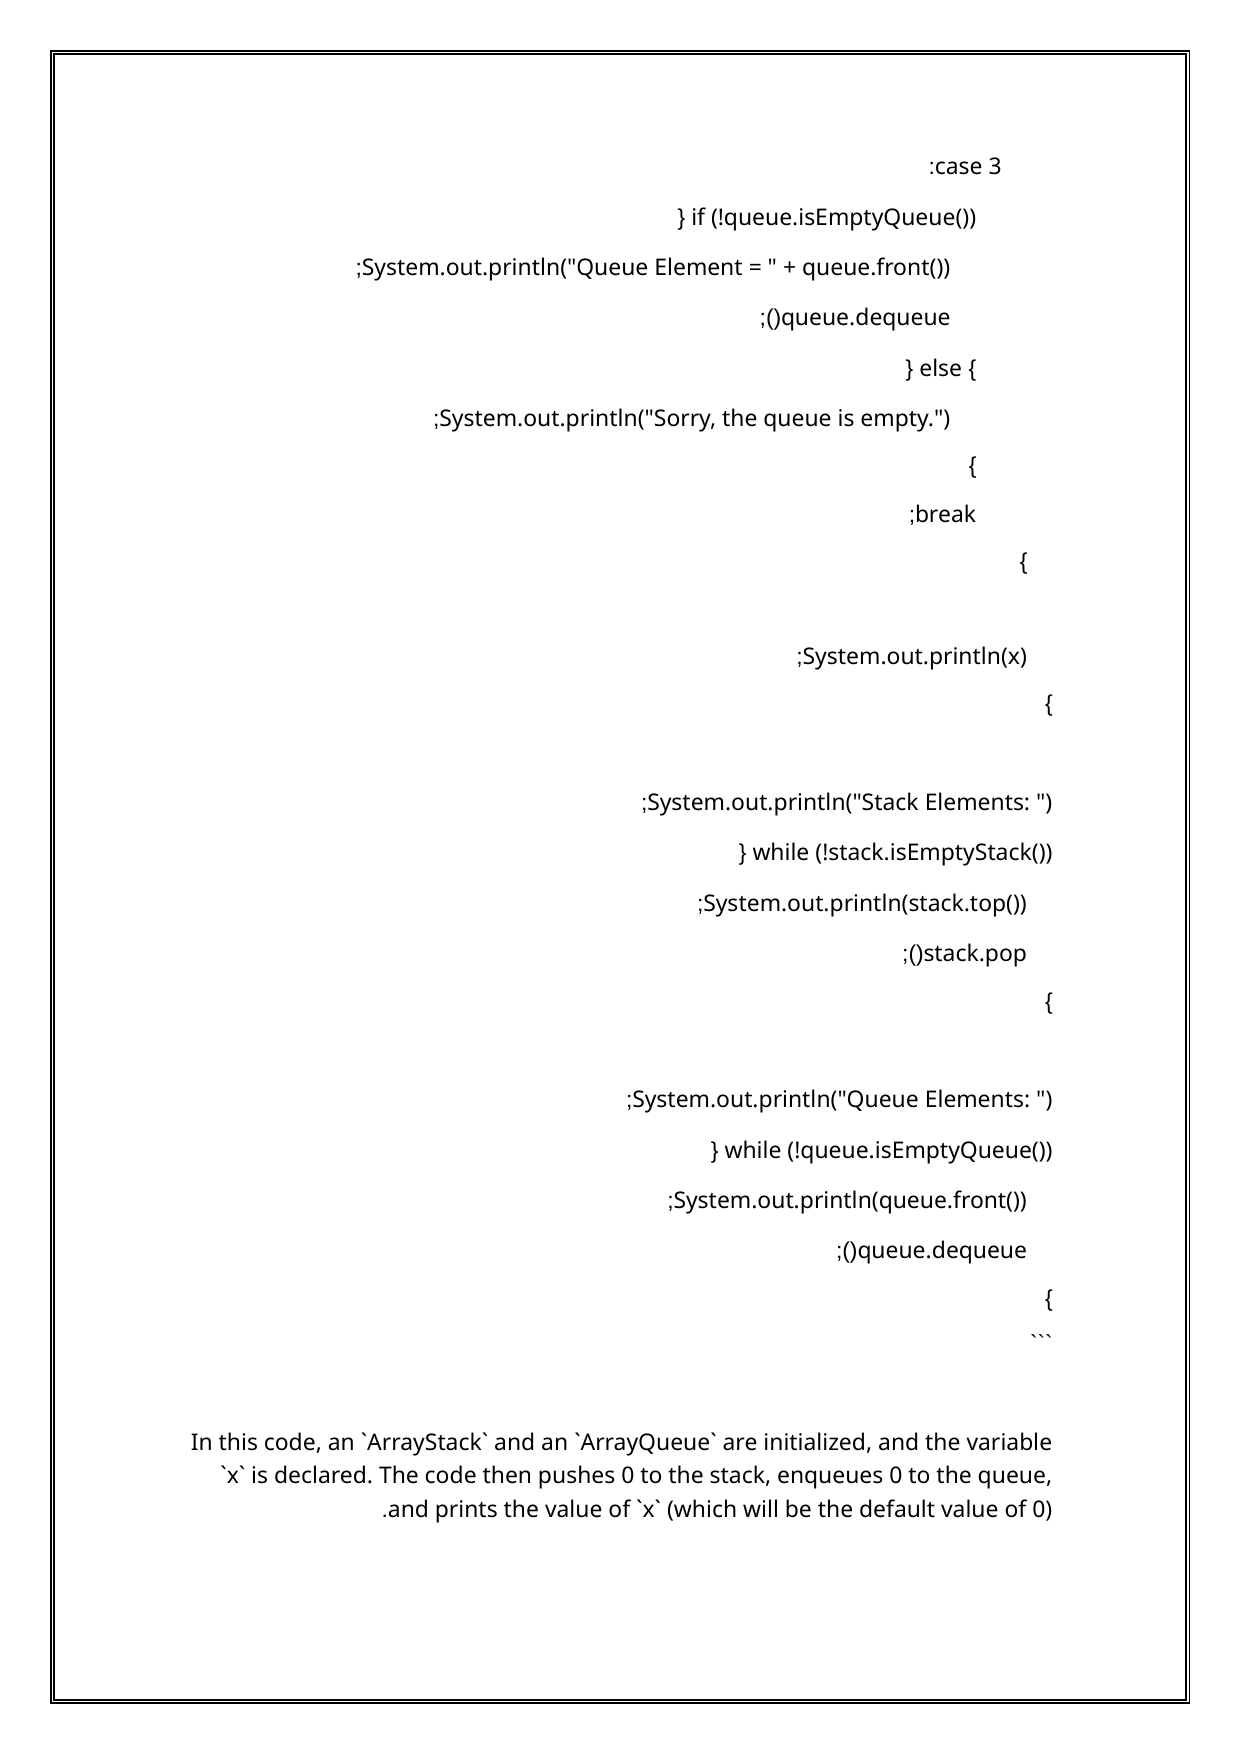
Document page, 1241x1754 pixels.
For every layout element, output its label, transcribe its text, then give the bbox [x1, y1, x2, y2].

text System.out.println("Sorry, the queue is empty."); [187, 402, 1053, 433]
text In this code, an `ArrayStack` and an `ArrayQueue` are initialized, and the variable `x` is declared. The code then pushes 0 to the stack, enqueues 0 to the queue, and prints the value of `x` (which will be the default value of 0). [187, 1425, 1053, 1524]
text System.out.println("Queue Elements: "); [187, 1083, 1053, 1114]
text } [187, 988, 1053, 1014]
text stack.pop(); [187, 937, 1053, 968]
text System.out.println("Queue Element = " + queue.front()); [187, 251, 1053, 282]
text break; [187, 498, 1053, 529]
text if (!queue.isEmptyQueue()) { [187, 200, 1053, 232]
text } [187, 548, 1053, 574]
text while (!stack.isEmptyStack()) { [187, 836, 1053, 868]
text } [187, 1285, 1053, 1311]
text } [187, 452, 1053, 479]
text System.out.println("Stack Elements: "); [187, 786, 1053, 817]
text ``` [187, 1330, 1053, 1356]
text System.out.println(stack.top()); [187, 887, 1053, 918]
text queue.dequeue(); [187, 301, 1053, 332]
text } [187, 690, 1053, 717]
text queue.dequeue(); [187, 1234, 1053, 1266]
text System.out.println(x); [187, 640, 1053, 671]
text System.out.println(queue.front()); [187, 1184, 1053, 1215]
text } else { [187, 352, 1053, 383]
text case 3: [187, 150, 1053, 181]
text while (!queue.isEmptyQueue()) { [187, 1133, 1053, 1165]
